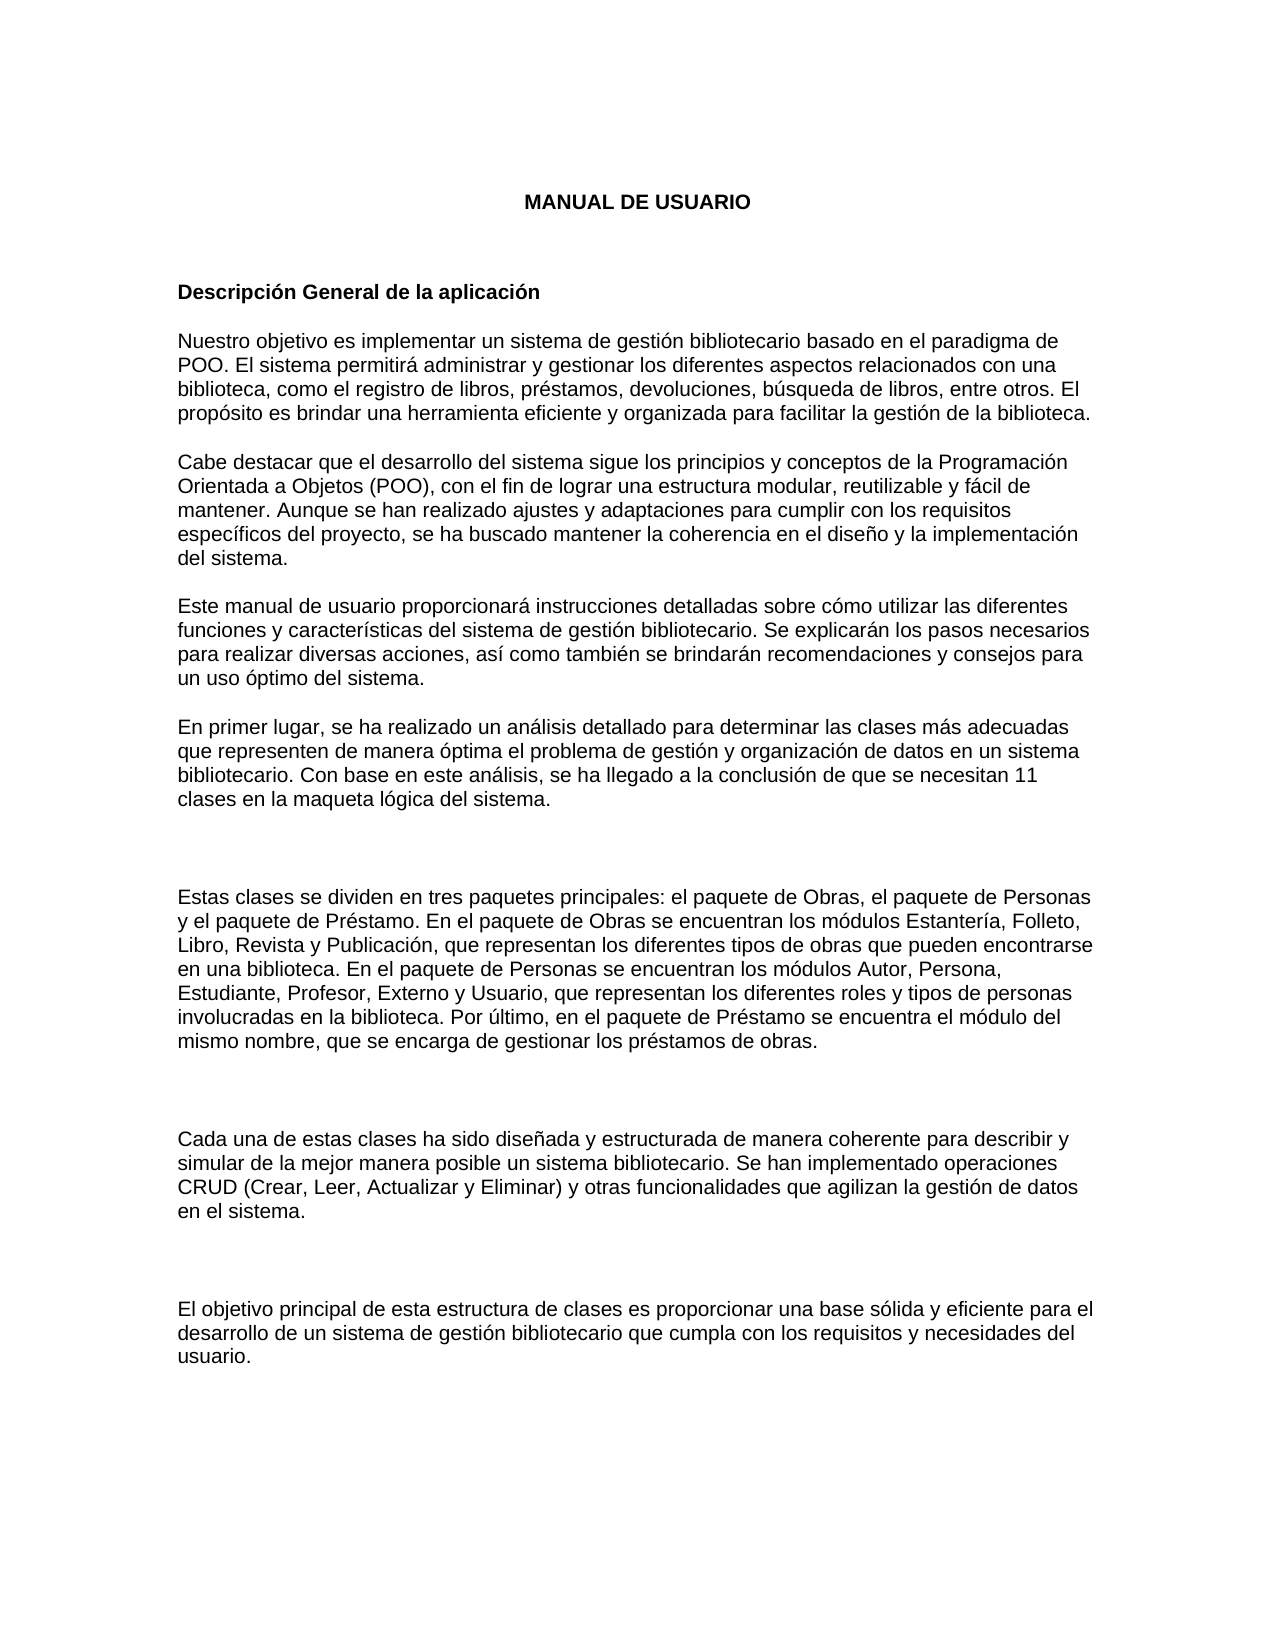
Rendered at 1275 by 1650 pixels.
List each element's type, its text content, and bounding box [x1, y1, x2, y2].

text El objetivo principal de esta estructura de clases es proporcionar una base sólida y eficiente para el desarrollo de un sistema de gestión bibliotecario que cumpla con los requisitos y necesidades del usuario. [177, 1296, 1098, 1368]
text Este manual de usuario proporcionará instrucciones detalladas sobre cómo utilizar las diferentes funciones y características del sistema de gestión bibliotecario. Se explicarán los pasos necesarios para realizar diversas acciones, así como también se brindarán recomendaciones y consejos para un uso óptimo del sistema. [177, 594, 1098, 690]
text En primer lugar, se ha realizado un análisis detallado para determinar las clases más adecuadas que representen de manera óptima el problema de gestión y organización de datos en un sistema bibliotecario. Con base en este análisis, se ha llegado a la conclusión de que se necesitan 11 clases en la maqueta lógica del sistema. [177, 715, 1098, 811]
text Descripción General de la aplicación [177, 280, 1098, 304]
text Nuestro objetivo es implementar un sistema de gestión bibliotecario basado en el paradigma de POO. El sistema permitirá administrar y gestionar los diferentes aspectos relacionados con una biblioteca, como el registro de libros, préstamos, devoluciones, búsqueda de libros, entre otros. El propósito es brindar una herramienta eficiente y organizada para facilitar la gestión de la biblioteca. [177, 329, 1098, 424]
text Estas clases se dividen en tres paquetes principales: el paquete de Obras, el paquete de Personas y el paquete de Préstamo. En el paquete de Obras se encuentran los módulos Estantería, Folleto, Libro, Revista y Publicación, que representan los diferentes tipos de obras que pueden encontrarse en una biblioteca. En el paquete de Personas se encuentran los módulos Autor, Persona, Estudiante, Profesor, Externo y Usuario, que representan los diferentes roles y tipos de personas involucradas en la biblioteca. Por último, en el paquete de Préstamo se encuentra el módulo del mismo nombre, que se encarga de gestionar los préstamos de obras. [177, 885, 1098, 1053]
text Cada una de estas clases ha sido diseñada y estructurada de manera coherente para describir y simular de la mejor manera posible un sistema bibliotecario. Se han implementado operaciones CRUD (Crear, Leer, Actualizar y Eliminar) y otras funcionalidades que agilizan la gestión de datos en el sistema. [177, 1127, 1098, 1222]
text Cabe destacar que el desarrollo del sistema sigue los principios y conceptos de la Programación Orientada a Objetos (POO), con el fin de lograr una estructura modular, reutilizable y fácil de mantener. Aunque se han realizado ajustes y adaptaciones para cumplir con los requisitos específicos del proyecto, se ha buscado mantener la coherencia en el diseño y la implementación del sistema. [177, 449, 1098, 569]
text MANUAL DE USUARIO [177, 190, 1098, 214]
